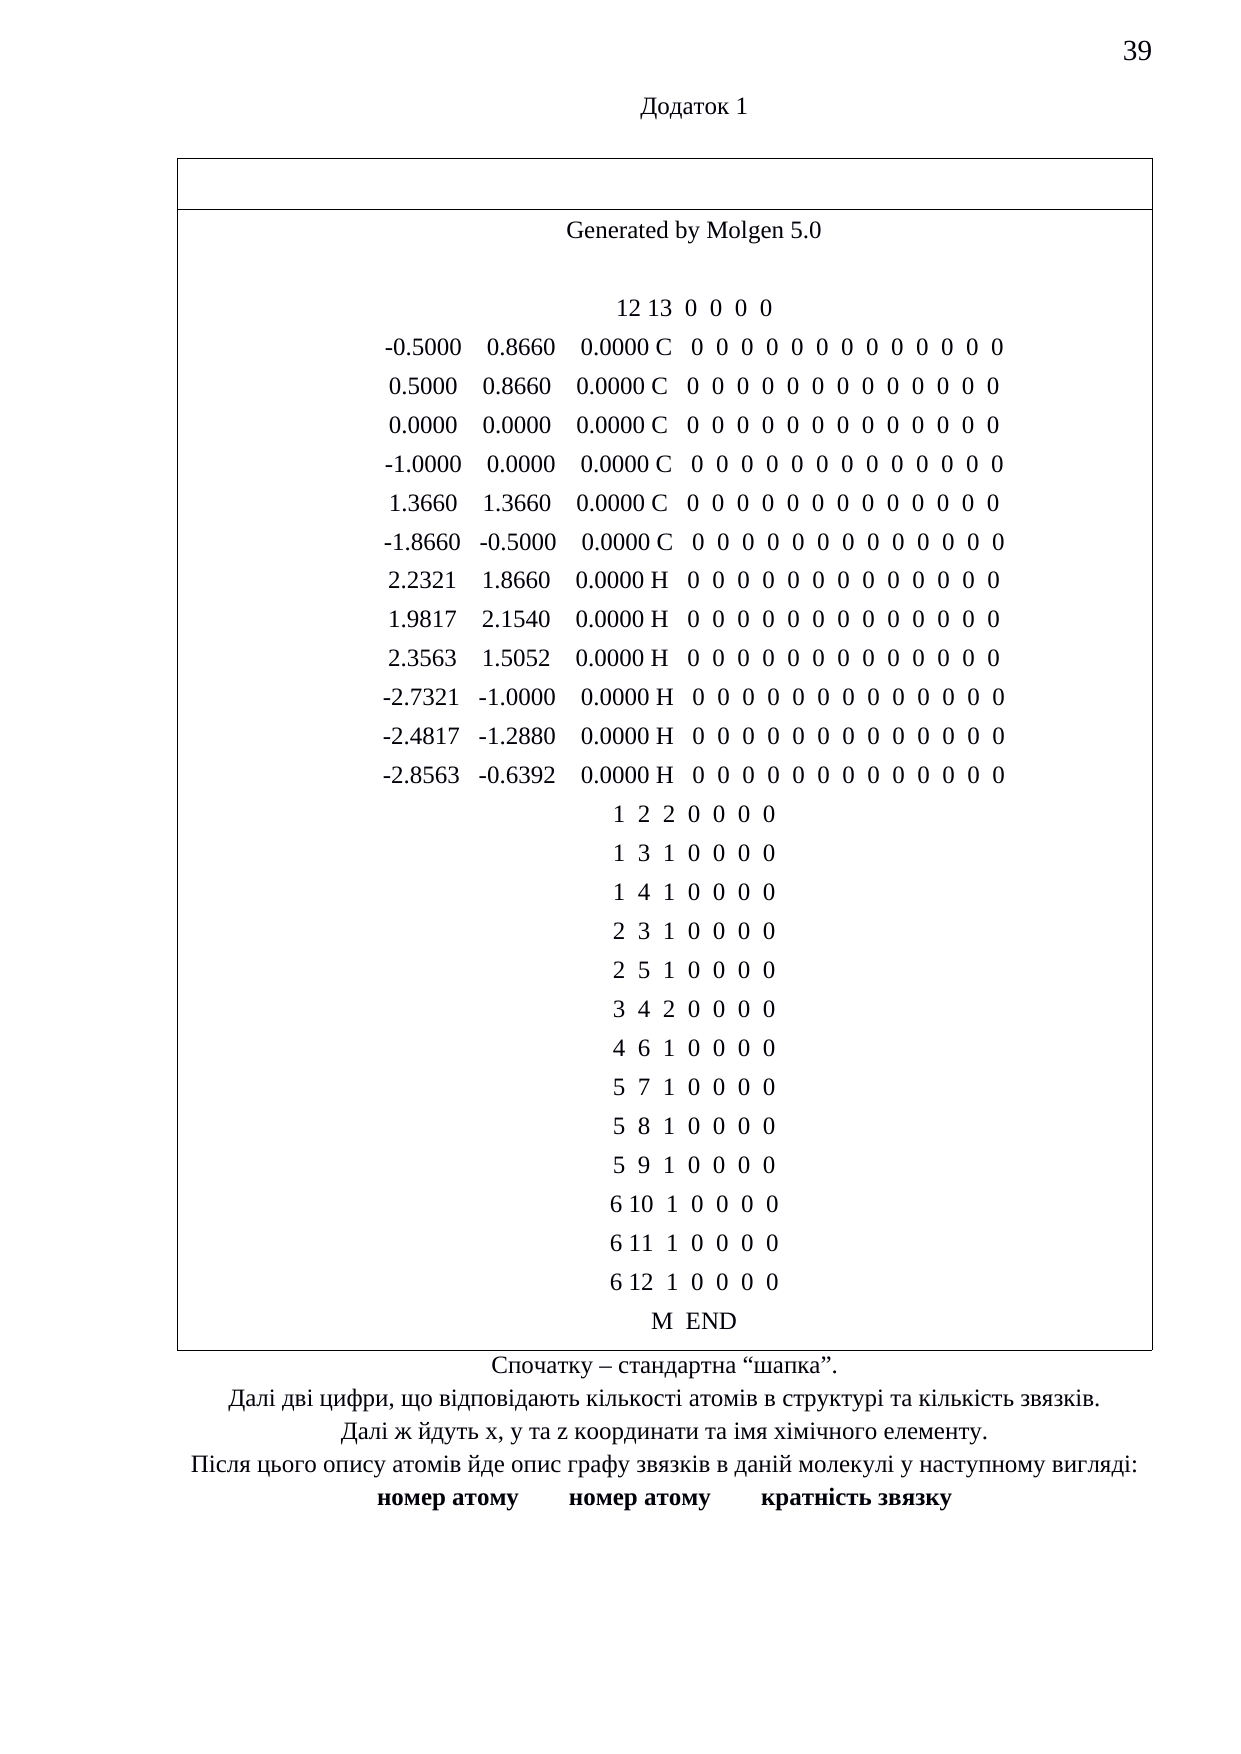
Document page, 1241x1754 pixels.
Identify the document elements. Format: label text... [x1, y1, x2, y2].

text Спочатку – стандартна “шапка”. Далі дві цифри, що відповідають кількості атомів в структурі та кількість звязків. [177, 1351, 1152, 1412]
table_header [178, 159, 1152, 209]
text Далі ж йдуть x, y та z координати та імя хімічного елементу. Після цього опису атомів йде опис графу звязків в даній молекулі у наступному вигляді: [177, 1416, 1152, 1478]
table_cell Generated by Molgen 5.0 12 13 0 0 0 0 -0.5000 0.8660 0.0000 C 0 0 0 0 0 0 0 0 0 0 0 0 0 0.5000 0.8660 0.0000 C 0 0 0 0 0 0 0 0 0 0 0 0 0 0.0000 0.0000 0.0000 C 0 0 0 0 0 0 0 0 0 0 0 0 0 -1.0000 0.0000 0.0000 C 0 0 0 0 0 0 0 0 0 0 0 0 0 1.3660 1.3660 0.0000 C 0 0 0 0 0 0 0 0 0 0 0 0 0 -1.8660 -0.5000 0.0000 C 0 0 0 0 0 0 0 0 0 0 0 0 0 2.2321 1.8660 0.0000 H 0 0 0 0 0 0 0 0 0 0 0 0 0 1.9817 2.1540 0.0000 H 0 0 0 0 0 0 0 0 0 0 0 0 0 2.3563 1.5052 0.0000 H 0 0 0 0 0 0 0 0 0 0 0 0 0 -2.7321 -1.0000 0.0000 H 0 0 0 0 0 0 0 0 0 0 0 0 0 -2.4817 -1.2880 0.0000 H 0 0 0 0 0 0 0 0 0 0 0 0 0 -2.8563 -0.6392 0.0000 H 0 0 0 0 0 0 0 0 0 0 0 0 0 1 2 2 0 0 0 0 1 3 1 0 0 0 0 1 4 1 0 0 0 0 2 3 1 0 0 0 0 2 5 1 0 0 0 0 3 4 2 0 0 0 0 4 6 1 0 0 0 0 5 7 1 0 0 0 0 5 8 1 0 0 0 0 5 9 1 0 0 0 0 6 10 1 0 0 0 0 6 11 1 0 0 0 0 6 12 1 0 0 0 0 M END [178, 210, 1152, 1350]
text Додаток 1 [177, 91, 1152, 120]
text номер атому номер атому кратність звязку [177, 1482, 1152, 1511]
